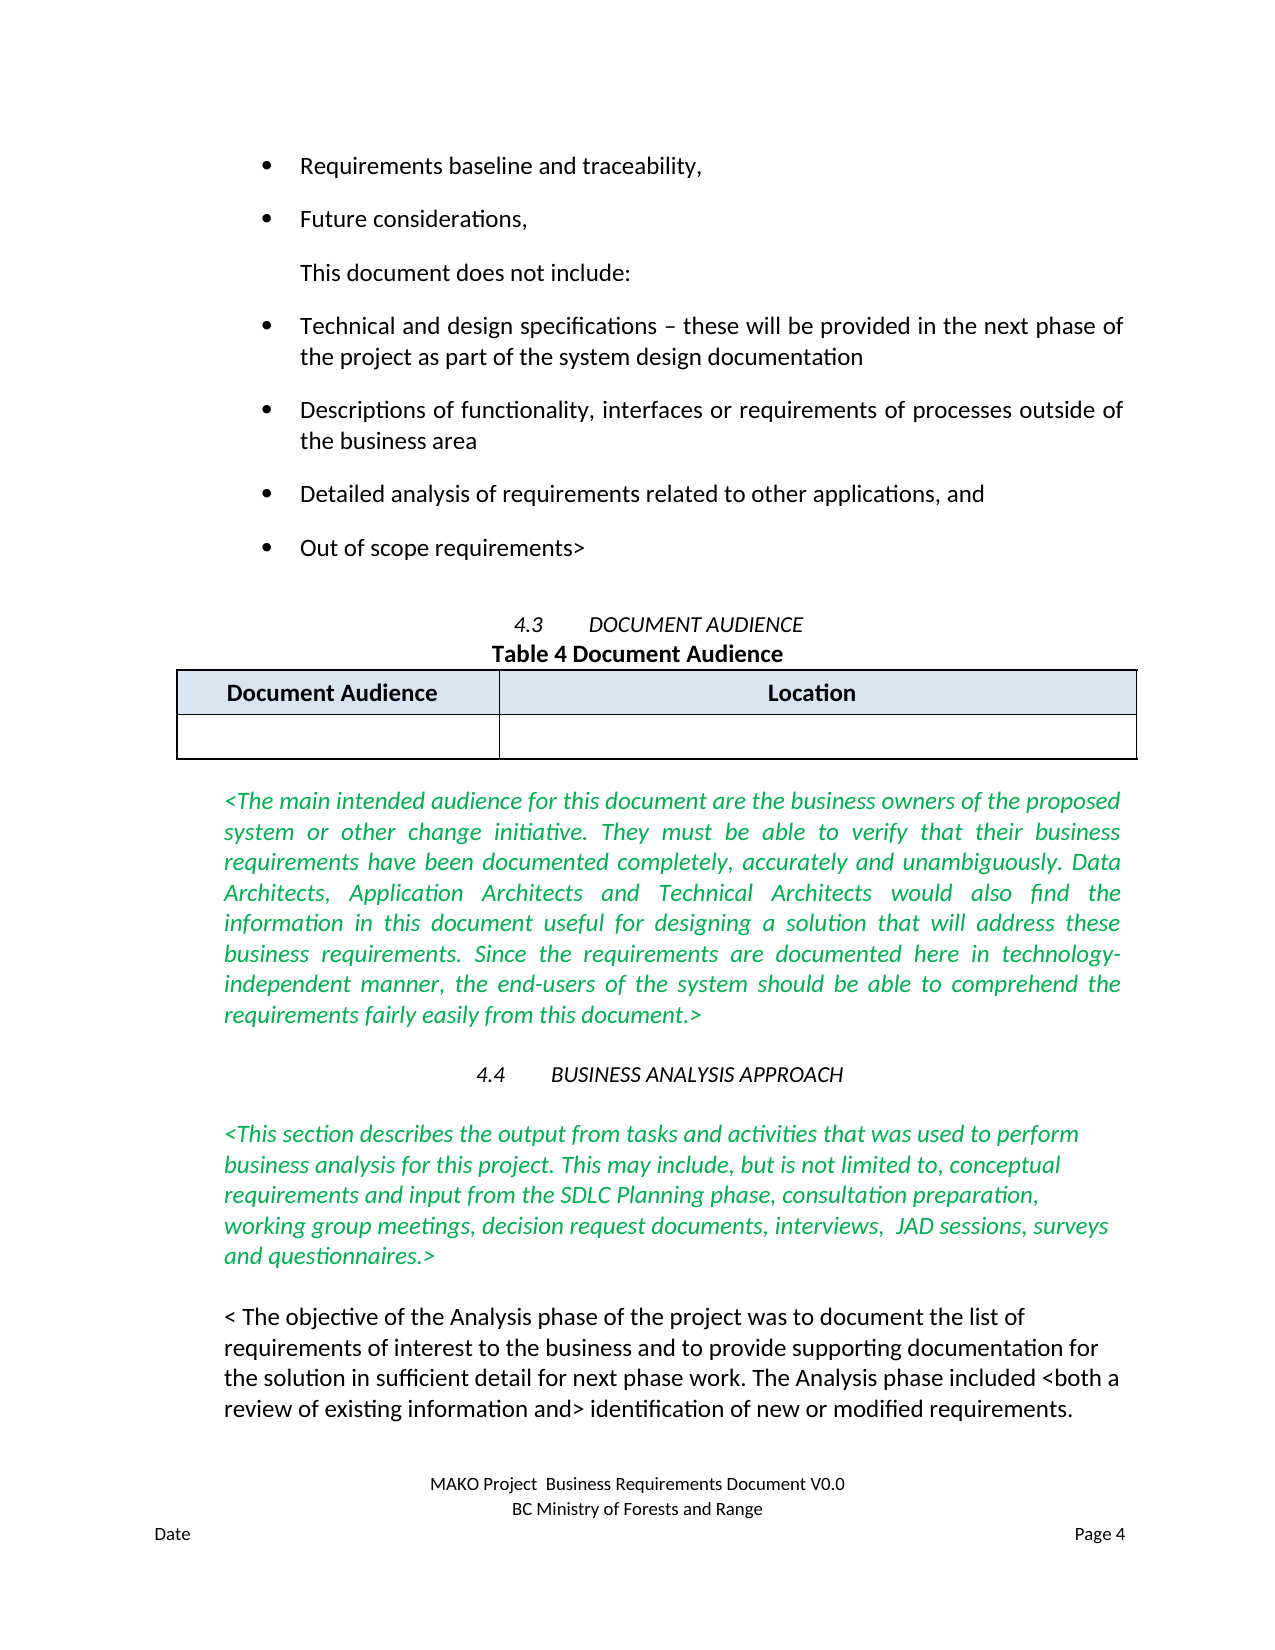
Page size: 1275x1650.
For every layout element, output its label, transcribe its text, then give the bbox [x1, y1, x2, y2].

table_cell [178, 715, 499, 758]
table_header Location [500, 671, 1136, 714]
list Detailed analysis of requirements related to other applications, and [262, 478, 1125, 509]
text Table 4 Document Audience [150, 638, 1125, 669]
list Requirements baseline and traceability, [262, 150, 1125, 181]
list Future considerations, [262, 203, 1125, 234]
text < The objective of the Analysis phase of the project was to document the list of requirements of interest to the business and to provide supporting documentation for the solution in sufficient detail for next phase work. The Analysis phase included <both a review of existing information and> identification of new or modified requirements. [224, 1302, 1125, 1424]
text <The main intended audience for this document are the business owners of the proposed system or other change initiative. They must be able to verify that their business requirements have been documented completely, accurately and unambiguously. Data Architects, Application Architects and Technical Architects would also find the information in this document useful for designing a solution that will address these business requirements. Since the requirements are documented here in technology-independent manner, the end-users of the system should be able to comprehend the requirements fairly easily from this document.> [224, 785, 1125, 1029]
table_cell [500, 715, 1136, 758]
list Descriptions of functionality, interfaces or requirements of processes outside of the business area [262, 394, 1125, 455]
table_header Document Audience [178, 671, 499, 714]
text <This section describes the output from tasks and activities that was used to perform business analysis for this project. This may include, but is not limited to, conceptual requirements and input from the SDLC Planning phase, consultation preparation, working group meetings, decision request documents, interviews, JAD sessions, surveys and questionnaires.> [224, 1118, 1125, 1271]
subtitle BUSINESS ANALYSIS APPROACH [194, 1060, 1125, 1088]
list Out of scope requirements> [262, 532, 1125, 562]
text This document does not include: [300, 257, 1125, 287]
list Technical and design specifications – these will be provided in the next phase of the project as part of the system design documentation [262, 310, 1125, 371]
subtitle DOCUMENT AUDIENCE [194, 611, 1125, 638]
